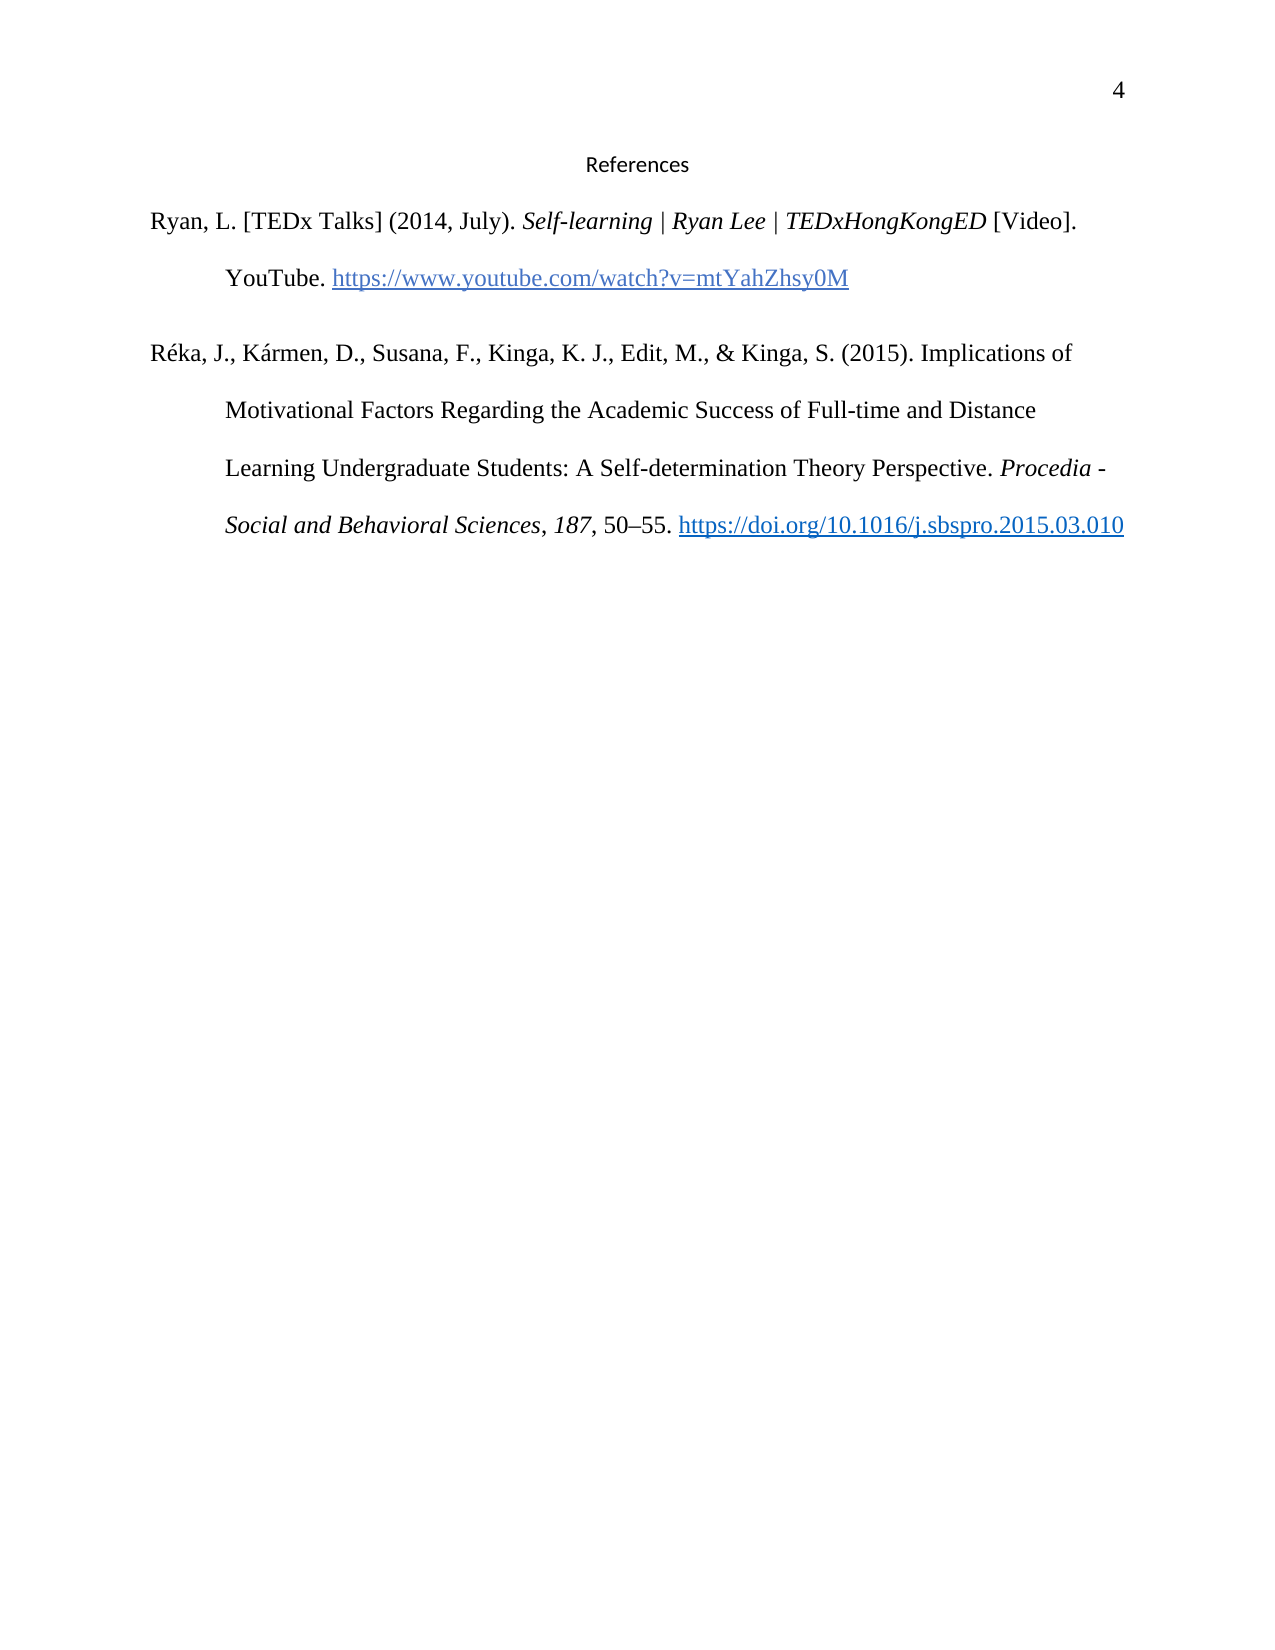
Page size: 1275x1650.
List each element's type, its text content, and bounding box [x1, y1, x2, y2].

text Réka, J., Kármen, D., Susana, F., Kinga, K. J., Edit, M., & Kinga, S. (2015). Implications of Motivational Factors Regarding the Academic Success of Full-time and Distance Learning Undergraduate Students: A Self-determination Theory Perspective. Procedia - Social and Behavioral Sciences, 187, 50–55. https://doi.org/10.1016/j.sbspro.2015.03.010 [150, 338, 1125, 539]
text Ryan, L. [TEDx Talks] (2014, July). Self-learning | Ryan Lee | TEDxHongKongED [Video]. YouTube. https://www.youtube.com/watch?v=mtYahZhsy0M [150, 206, 1125, 292]
